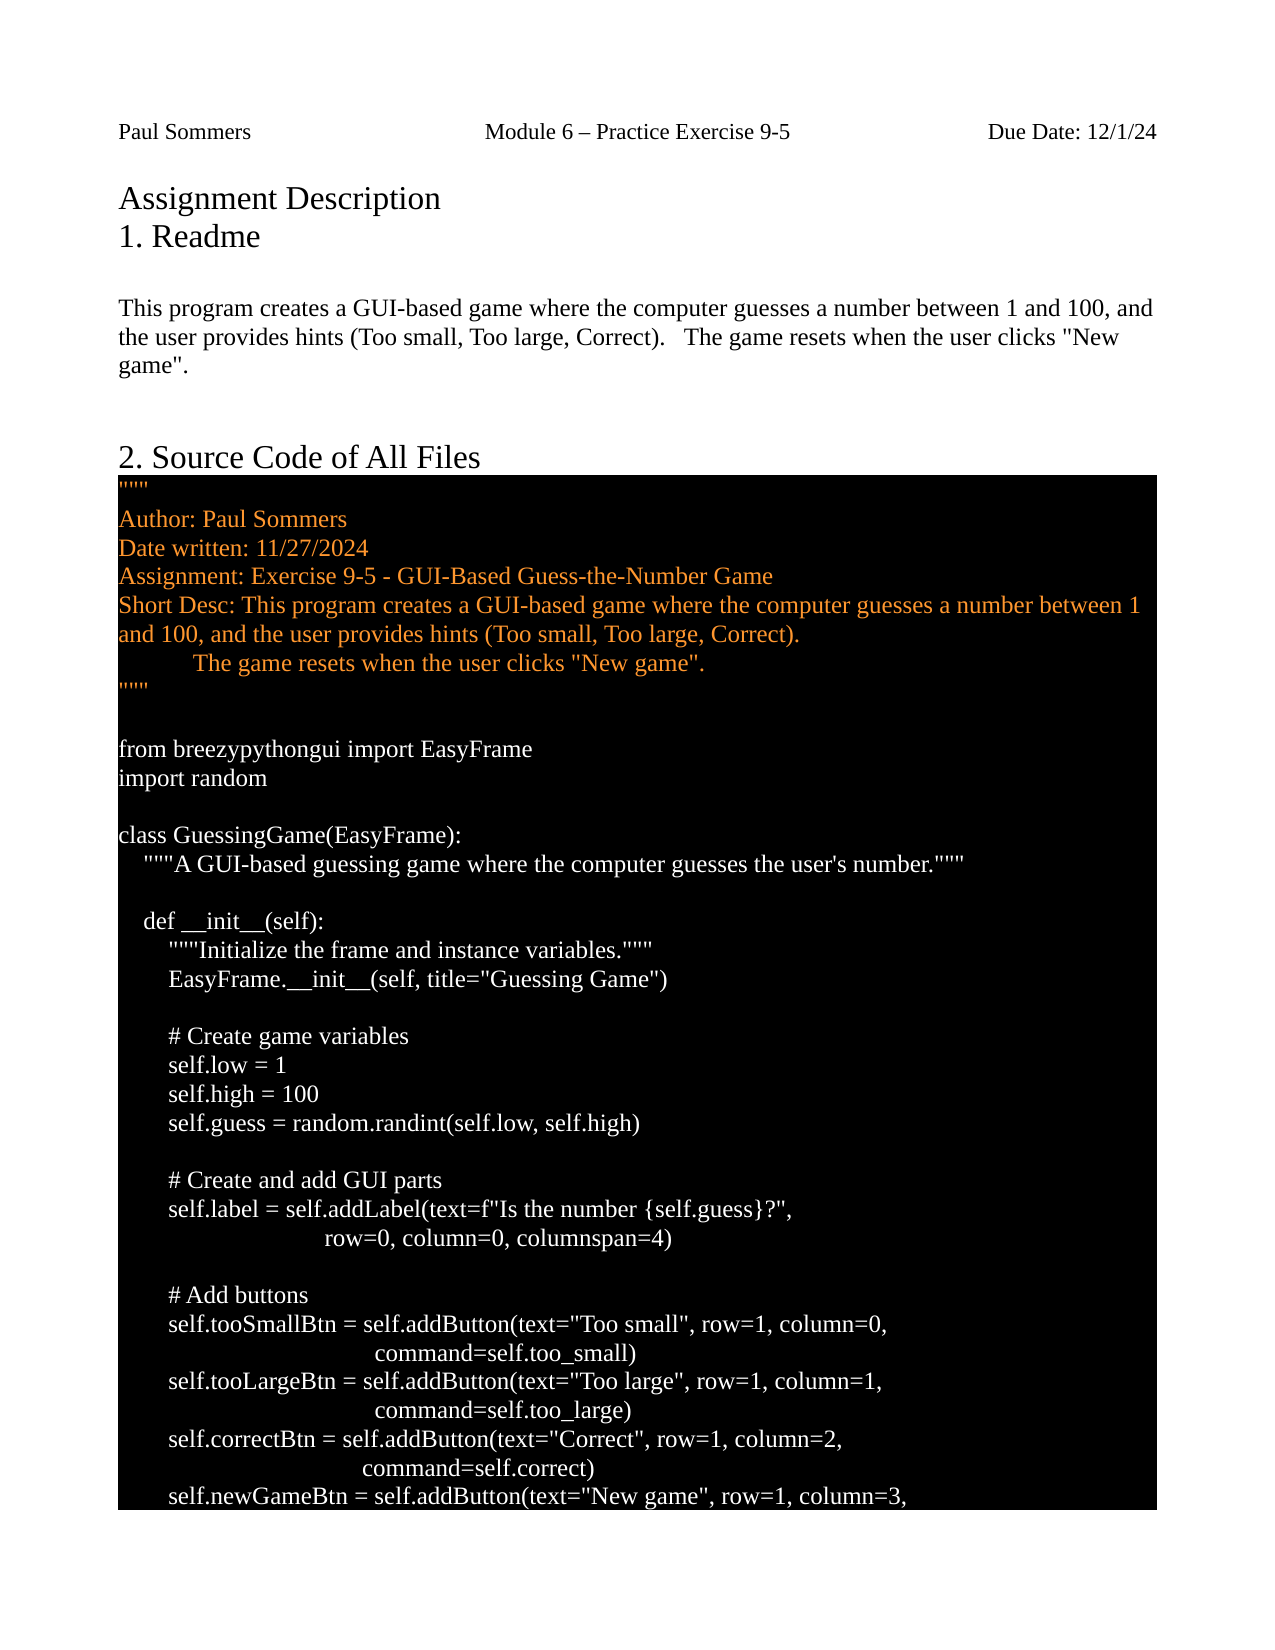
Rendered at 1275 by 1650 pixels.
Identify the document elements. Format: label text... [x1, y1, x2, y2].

text 2. Source Code of All Files [118, 408, 1157, 475]
text """A GUI-based guessing game where the computer guesses the user's number.""" [118, 849, 1157, 878]
text class GuessingGame(EasyFrame): [118, 820, 1157, 849]
text Assignment: Exercise 9-5 - GUI-Based Guess-the-Number Game [118, 561, 1157, 590]
text from breezypythongui import EasyFrame [118, 734, 1157, 763]
text self.correctBtn = self.addButton(text="Correct", row=1, column=2, [118, 1424, 1157, 1453]
text # Add buttons [118, 1280, 1157, 1309]
text self.low = 1 [118, 1050, 1157, 1079]
text self.high = 100 [118, 1079, 1157, 1108]
text command=self.correct) [118, 1453, 1157, 1481]
text Author: Paul Sommers [118, 504, 1157, 533]
text self.guess = random.randint(self.low, self.high) [118, 1108, 1157, 1136]
text import random [118, 763, 1157, 791]
text row=0, column=0, columnspan=4) [118, 1223, 1157, 1251]
text The game resets when the user clicks "New game". [118, 648, 1157, 676]
text """ [118, 676, 1157, 705]
text """ [118, 475, 1157, 504]
text # Create game variables [118, 1021, 1157, 1050]
text Date written: 11/27/2024 [118, 533, 1157, 561]
text """Initialize the frame and instance variables.""" [118, 935, 1157, 964]
text Short Desc: This program creates a GUI-based game where the computer guesses a number between 1 and 100, and the user provides hints (Too small, Too large, Correct). [118, 590, 1157, 648]
text This program creates a GUI-based game where the computer guesses a number between 1 and 100, and the user provides hints (Too small, Too large, Correct). The game resets when the user clicks "New game". [118, 293, 1157, 379]
text self.newGameBtn = self.addButton(text="New game", row=1, column=3, [118, 1481, 1157, 1510]
text def __init__(self): [118, 906, 1157, 935]
text # Create and add GUI parts [118, 1165, 1157, 1194]
text command=self.too_large) [118, 1395, 1157, 1424]
text self.label = self.addLabel(text=f"Is the number {self.guess}?", [118, 1194, 1157, 1223]
text command=self.too_small) [118, 1338, 1157, 1366]
text self.tooSmallBtn = self.addButton(text="Too small", row=1, column=0, [118, 1309, 1157, 1338]
text Assignment Description 1. Readme [118, 178, 1157, 255]
text self.tooLargeBtn = self.addButton(text="Too large", row=1, column=1, [118, 1366, 1157, 1395]
text EasyFrame.__init__(self, title="Guessing Game") [118, 964, 1157, 993]
